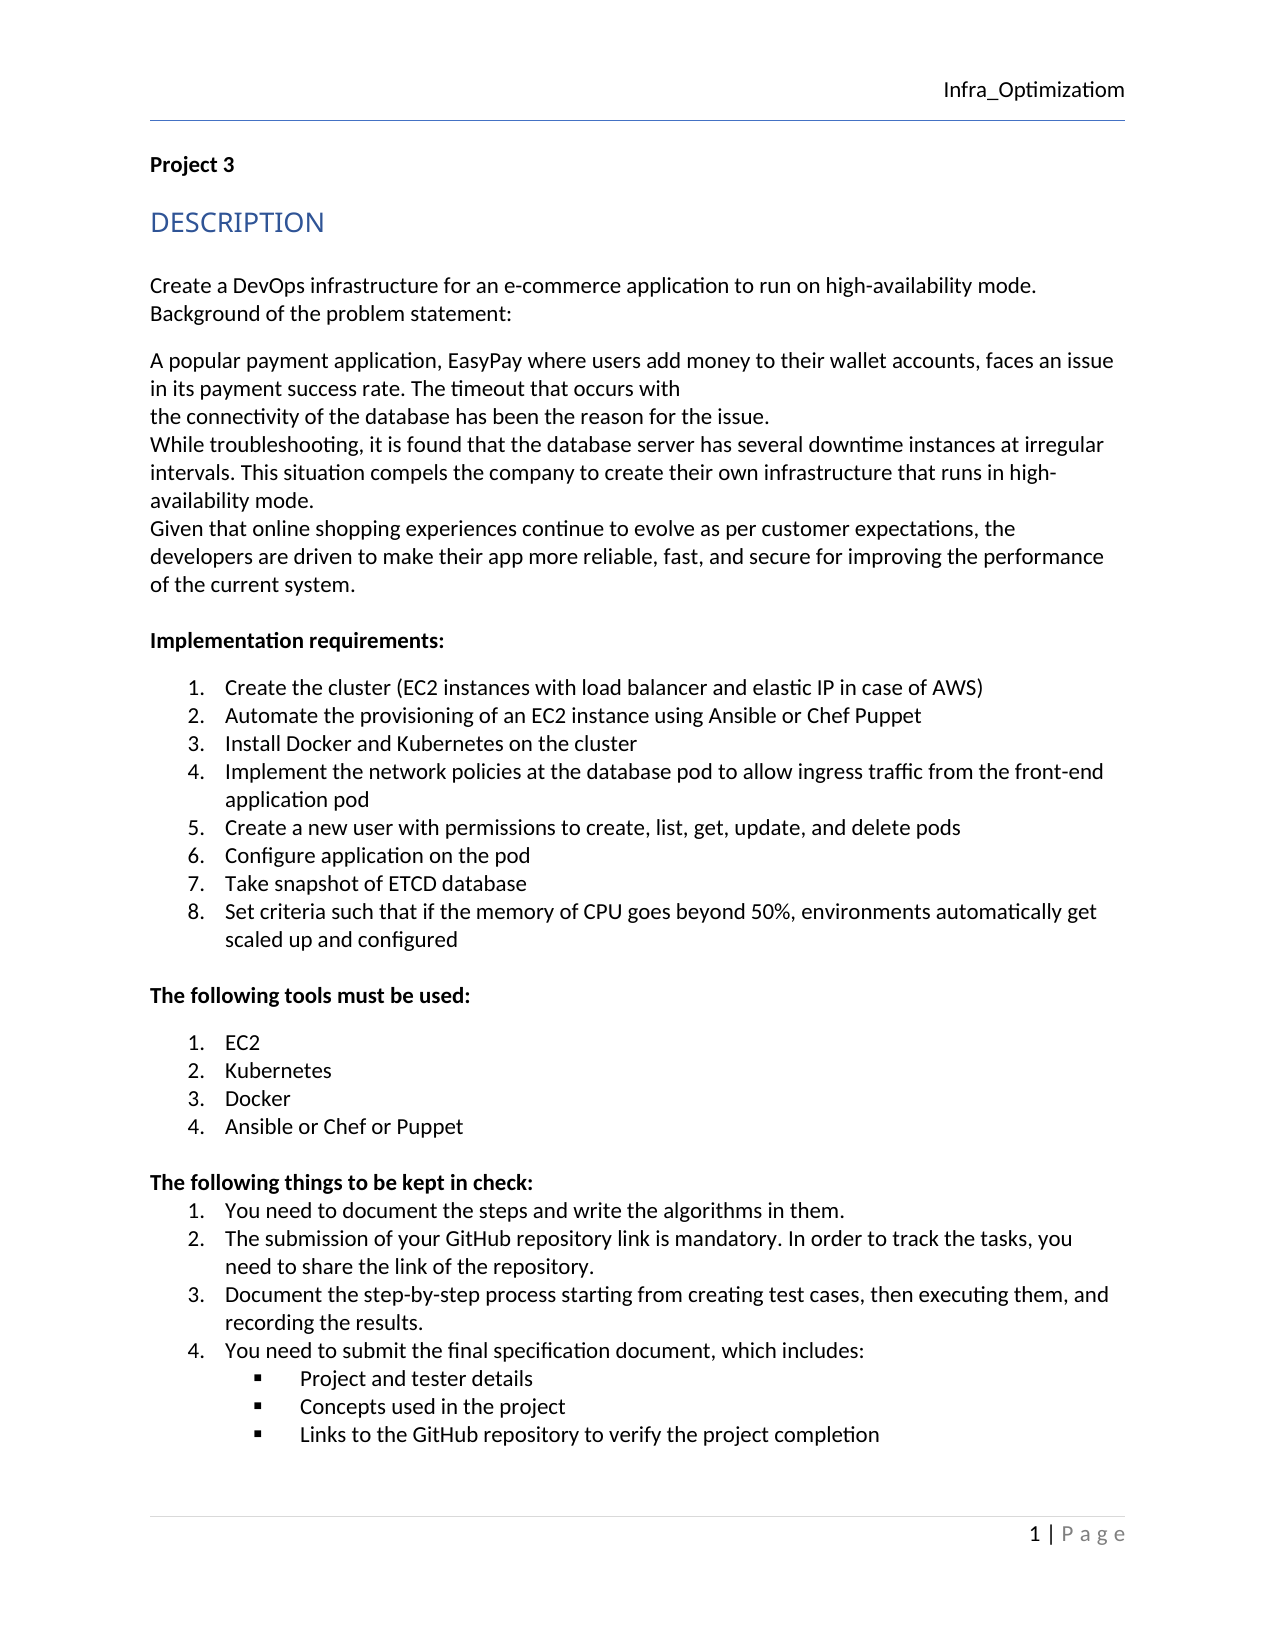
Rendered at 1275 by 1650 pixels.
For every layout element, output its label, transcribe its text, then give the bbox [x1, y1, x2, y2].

list Create a new user with permissions to create, list, get, update, and delete pods [187, 813, 1125, 841]
list Links to the GitHub repository to verify the project completion [252, 1420, 1125, 1448]
list Automate the provisioning of an EC2 instance using Ansible or Chef Puppet [187, 701, 1125, 729]
list Document the step-by-step process starting from creating test cases, then executing them, and recording the results. [187, 1280, 1125, 1336]
text A popular payment application, EasyPay where users add money to their wallet accounts, faces an issue in its payment success rate. The timeout that occurs with [150, 346, 1125, 402]
text Project 3 [150, 150, 1125, 178]
text Given that online shopping experiences continue to evolve as per customer expectations, the developers are driven to make their app more reliable, fast, and secure for improving the performance of the current system. [150, 514, 1125, 598]
list EC2 [187, 1028, 1125, 1056]
list Take snapshot of ETCD database [187, 869, 1125, 897]
list Ansible or Chef or Puppet [187, 1112, 1125, 1140]
list Install Docker and Kubernetes on the cluster [187, 729, 1125, 757]
list The submission of your GitHub repository link is mandatory. In order to track the tasks, you need to share the link of the repository. [187, 1224, 1125, 1280]
text While troubleshooting, it is found that the database server has several downtime instances at irregular intervals. This situation compels the company to create their own infrastructure that runs in high-availability mode. [150, 430, 1125, 514]
text The following tools must be used: [150, 981, 1125, 1009]
list Implement the network policies at the database pod to allow ingress traffic from the front-end application pod [187, 757, 1125, 813]
list Set criteria such that if the memory of CPU goes beyond 50%, environments automatically get scaled up and configured [187, 897, 1125, 953]
list Concepts used in the project [252, 1392, 1125, 1420]
list Kubernetes [187, 1056, 1125, 1084]
list You need to document the steps and write the algorithms in them. [187, 1196, 1125, 1224]
list Docker [187, 1084, 1125, 1112]
list Configure application on the pod [187, 841, 1125, 869]
subtitle DESCRIPTION [150, 203, 1125, 240]
text the connectivity of the database has been the reason for the issue. [150, 402, 1125, 430]
list Create the cluster (EC2 instances with load balancer and elastic IP in case of AWS) [187, 673, 1125, 701]
text Background of the problem statement: [150, 299, 1125, 327]
text The following things to be kept in check: [150, 1168, 1125, 1196]
text Implementation requirements: [150, 626, 1125, 654]
list You need to submit the final specification document, which includes: [187, 1336, 1125, 1364]
text Create a DevOps infrastructure for an e-commerce application to run on high-availability mode. [150, 271, 1125, 299]
list Project and tester details [252, 1364, 1125, 1392]
